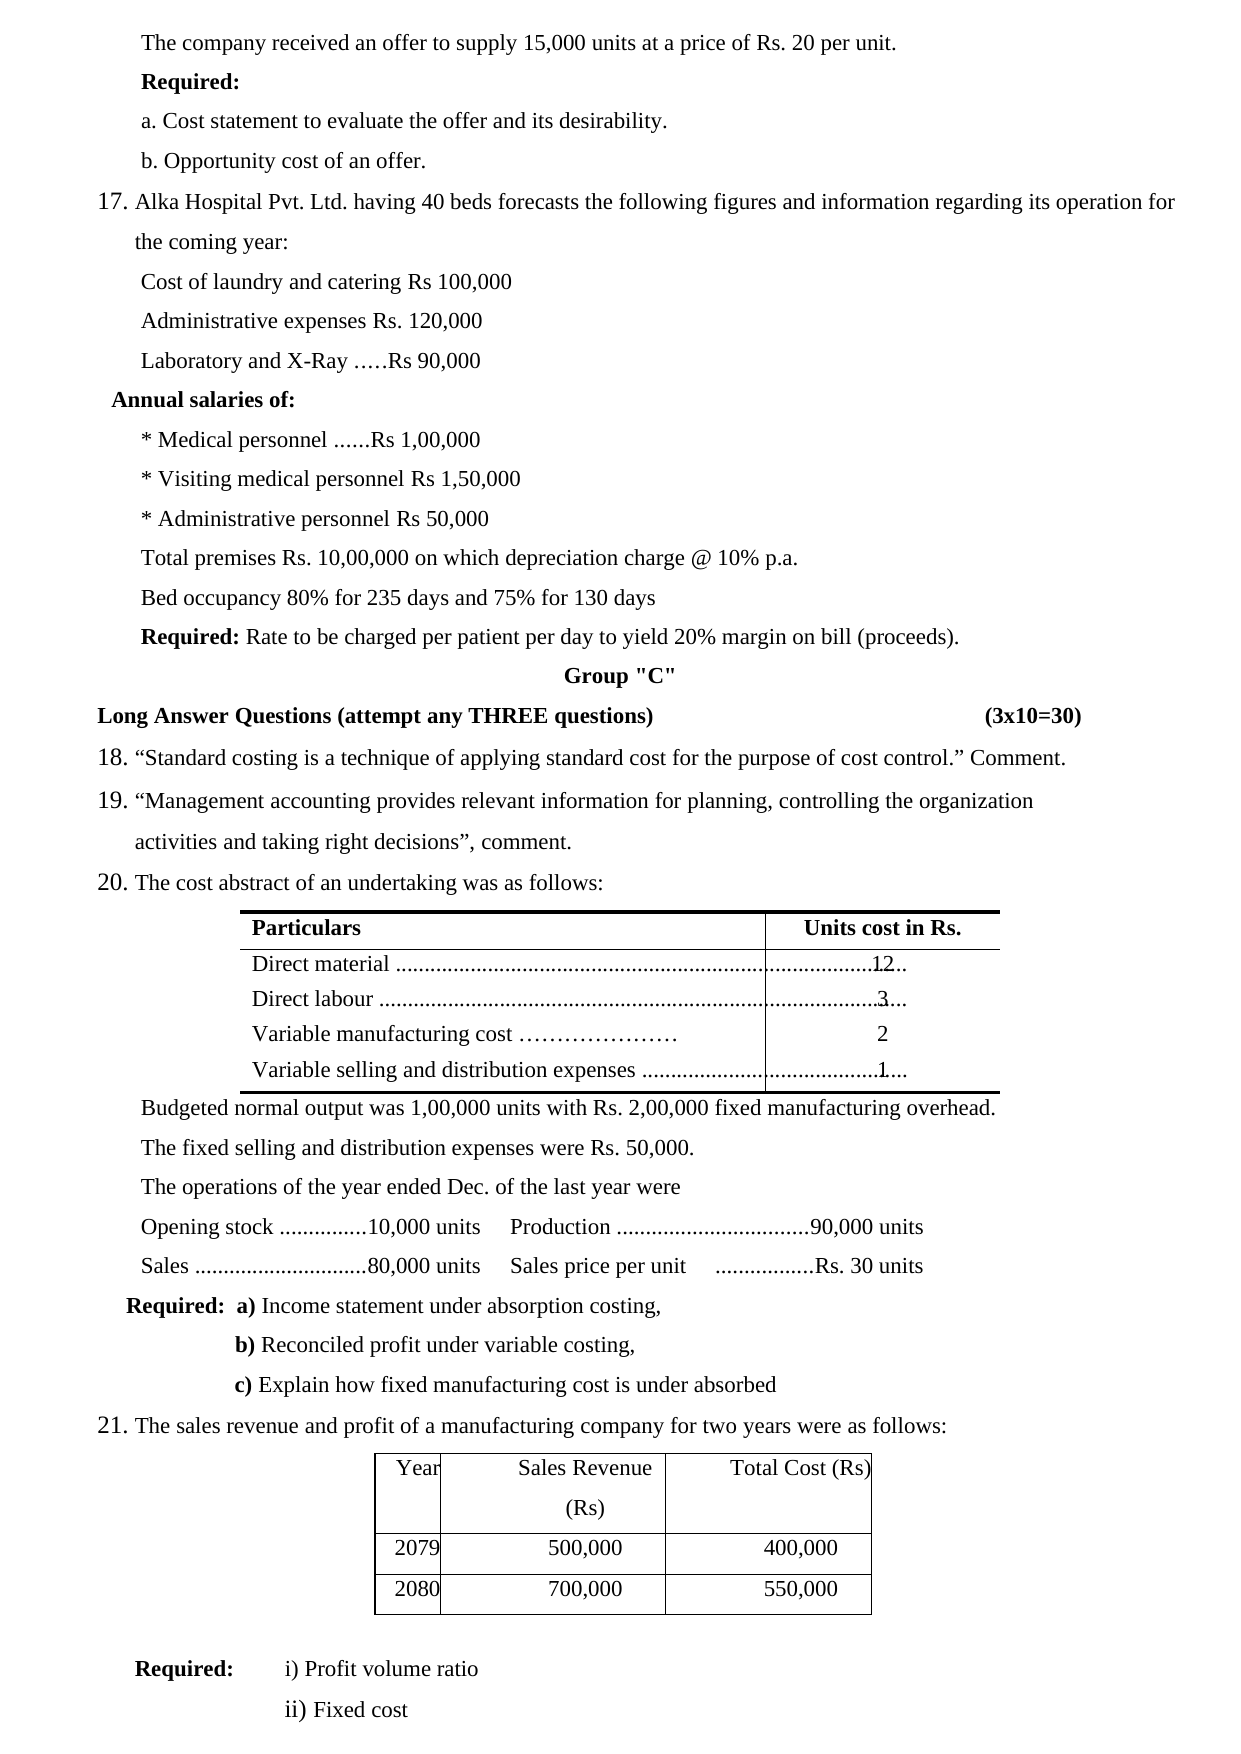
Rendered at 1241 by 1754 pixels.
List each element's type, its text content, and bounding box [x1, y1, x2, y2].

list Fixed cost [284, 1694, 1203, 1723]
table_cell 500,000 [441, 1534, 665, 1574]
text b. Opportunity cost of an offer. [97, 147, 1203, 173]
list The cost abstract of an undertaking was as follows: [97, 867, 1203, 896]
text * Medical personnel Rs 1,00,000 [111, 426, 1203, 452]
table_cell 550,000 [666, 1575, 871, 1614]
text Required: i) Profit volume ratio [134, 1655, 1203, 1681]
text Total premises Rs. 10,00,000 on which depreciation charge @ 10% p.a. [111, 544, 1203, 571]
text b) Reconciled profit under variable costing, [111, 1331, 1203, 1357]
table_cell 3 [766, 985, 1000, 1021]
table_cell 2080 [376, 1575, 440, 1614]
text Sales 80,000 units Sales price per unit Rs. 30 units [126, 1252, 1203, 1278]
text Budgeted normal output was 1,00,000 units with Rs. 2,00,000 fixed manufacturing overhead. [141, 1094, 1203, 1121]
text The operations of the year ended Dec. of the last year were [141, 1173, 1203, 1199]
table_cell 2 [766, 1021, 1000, 1056]
list The sales revenue and profit of a manufacturing company for two years were as follows: [97, 1410, 1203, 1439]
text Annual salaries of: [111, 386, 1203, 413]
table_cell 700,000 [441, 1575, 665, 1614]
table_header Year [376, 1454, 440, 1533]
table_header Particulars [240, 914, 765, 949]
list Alka Hospital Pvt. Ltd. having 40 beds forecasts the following figures and information regarding its operation for the coming year: [97, 186, 1203, 255]
table_cell Direct labour [240, 985, 765, 1021]
text Laboratory and X-Ray Rs 90,000 [111, 347, 1203, 373]
text Opening stock 10,000 units Production 90,000 units [126, 1213, 1203, 1239]
text a. Cost statement to evaluate the offer and its desirability. [97, 107, 1203, 134]
list “Standard costing is a technique of applying standard cost for the purpose of cost control.” Comment. [97, 742, 1203, 770]
table_cell 400,000 [666, 1534, 871, 1574]
table_cell 12 [766, 950, 1000, 985]
table_cell 2079 [376, 1534, 440, 1574]
list “Management accounting provides relevant information for planning, controlling the organization [97, 785, 1203, 813]
text Bed occupancy 80% for 235 days and 75% for 130 days [111, 584, 1203, 610]
table_header Sales Revenue (Rs) [441, 1454, 665, 1533]
text The fixed selling and distribution expenses were Rs. 50,000. [141, 1134, 1203, 1160]
subtitle Group "C" [37, 663, 1203, 689]
table_cell Variable manufacturing cost ………………… [240, 1021, 765, 1056]
text Cost of laundry and catering Rs 100,000 [111, 268, 1203, 294]
text Required: Rate to be charged per patient per day to yield 20% margin on bill (proceeds). [67, 623, 1203, 649]
table_header Total Cost (Rs) [666, 1454, 871, 1533]
text Administrative expenses Rs. 120,000 [111, 307, 1203, 334]
text Required: [97, 68, 1203, 94]
text * Visiting medical personnel Rs 1,50,000 [111, 465, 1203, 492]
table_cell Direct material [240, 950, 765, 985]
text activities and taking right decisions”, comment. [134, 828, 1203, 854]
text Required: a) Income statement under absorption costing, [111, 1292, 1203, 1318]
table_cell Variable selling and distribution expenses [240, 1056, 765, 1091]
text The company received an offer to supply 15,000 units at a price of Rs. 20 per unit. [97, 28, 1203, 55]
table_cell 1 [766, 1056, 1000, 1091]
subtitle Long Answer Questions (attempt any THREE questions) (3x10=30) [97, 702, 1203, 728]
text * Administrative personnel Rs 50,000 [111, 505, 1203, 531]
text c) Explain how fixed manufacturing cost is under absorbed [111, 1371, 1203, 1397]
table_header Units cost in Rs. [766, 914, 1000, 949]
